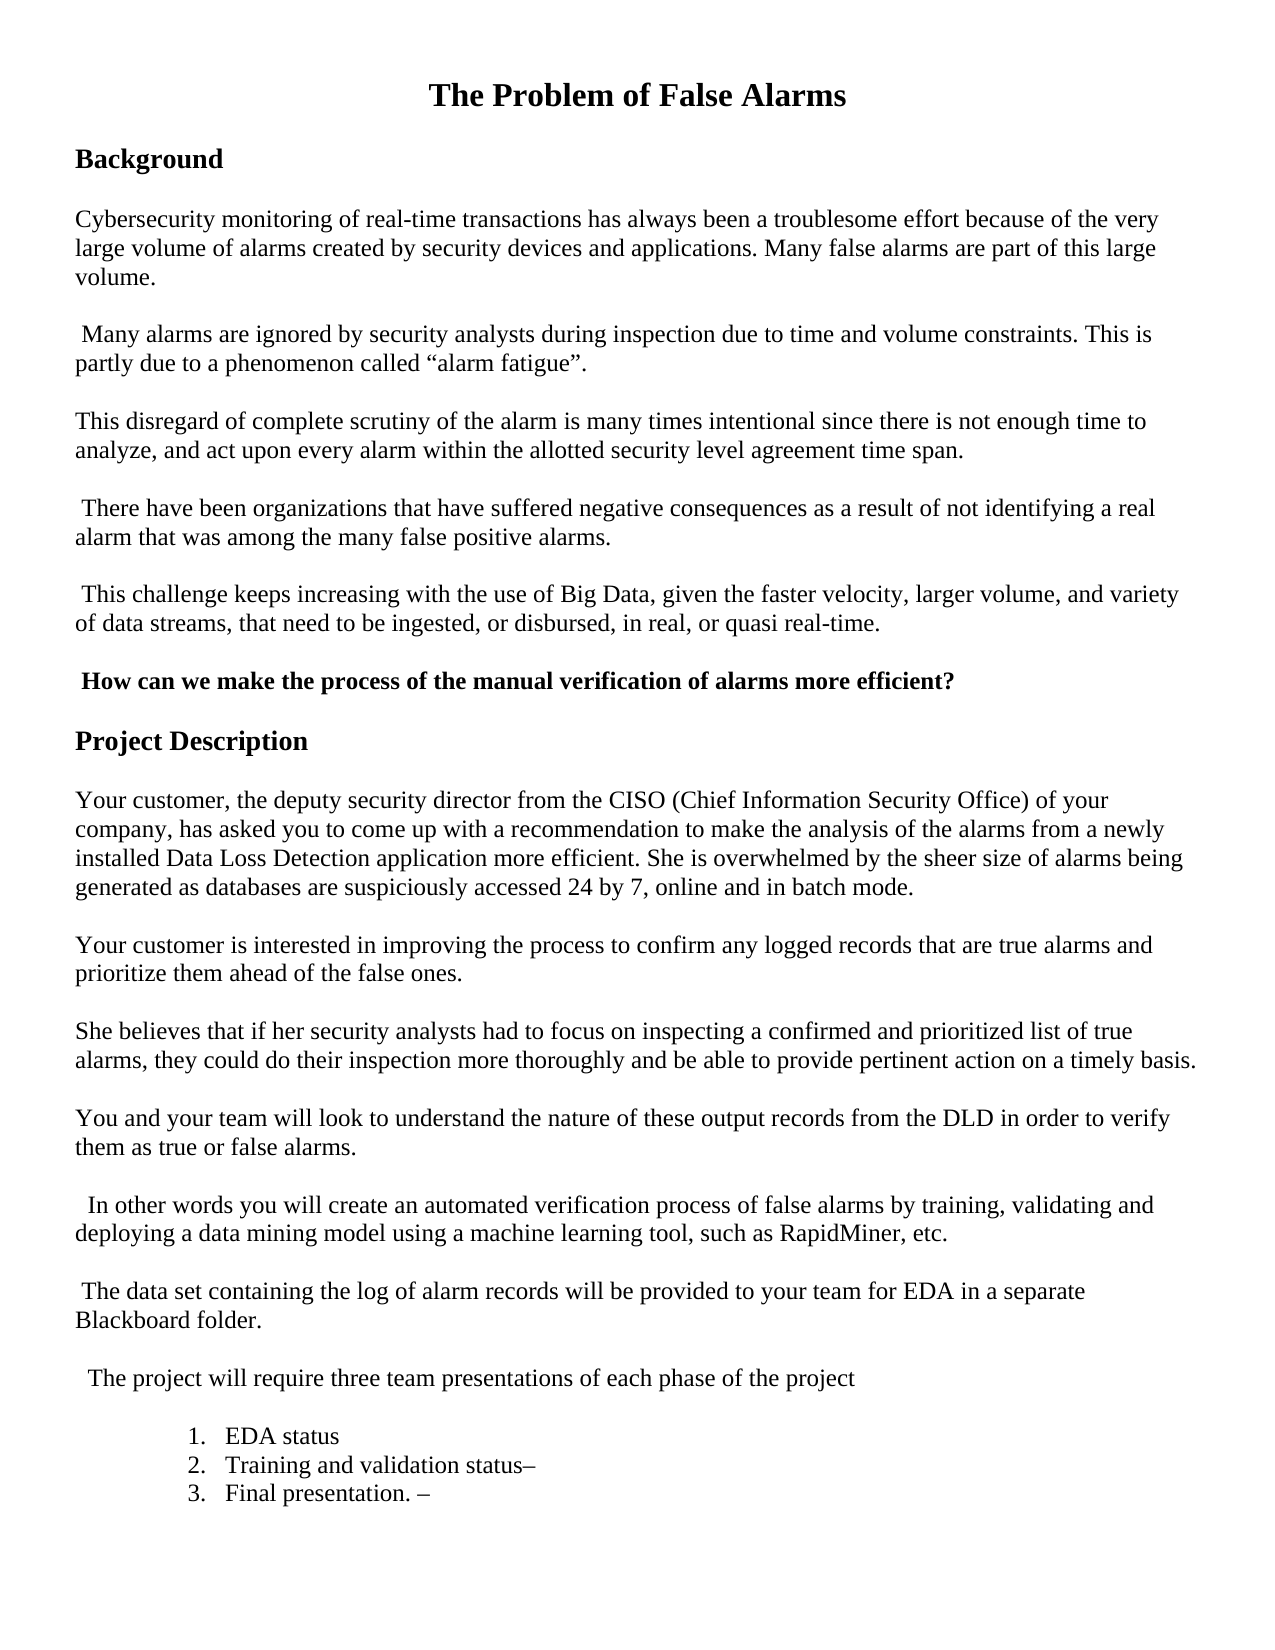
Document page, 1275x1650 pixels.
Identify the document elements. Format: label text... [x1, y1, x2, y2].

list Training and validation status– [187, 1450, 1200, 1478]
text She believes that if her security analysts had to focus on inspecting a confirmed and prioritized list of true alarms, they could do their inspection more thoroughly and be able to provide pertinent action on a timely basis. [75, 1016, 1200, 1074]
text This disregard of complete scrutiny of the alarm is many times intentional since there is not enough time to analyze, and act upon every alarm within the allotted security level agreement time span. [75, 406, 1200, 464]
text Many alarms are ignored by security analysts during inspection due to time and volume constraints. This is partly due to a phenomenon called “alarm fatigue”. [75, 319, 1200, 377]
text Your customer, the deputy security director from the CISO (Chief Information Security Office) of your company, has asked you to come up with a recommendation to make the analysis of the alarms from a newly installed Data Loss Detection application more efficient. She is overwhelmed by the sheer size of alarms being generated as databases are suspiciously accessed 24 by 7, online and in batch mode. [75, 786, 1200, 901]
text The project will require three team presentations of each phase of the project [75, 1363, 1200, 1392]
text There have been organizations that have suffered negative consequences as a result of not identifying a real alarm that was among the many false positive alarms. [75, 493, 1200, 550]
text Background [75, 142, 1200, 175]
text In other words you will create an automated verification process of false alarms by training, validating and deploying a data mining model using a machine learning tool, such as RapidMiner, etc. [75, 1190, 1200, 1247]
text The data set containing the log of alarm records will be provided to your team for EDA in a separate Blackboard folder. [75, 1276, 1200, 1334]
list EDA status [187, 1421, 1200, 1450]
text Project Description [75, 724, 1200, 756]
text This challenge keeps increasing with the use of Big Data, given the faster velocity, larger volume, and variety of data streams, that need to be ingested, or disbursed, in real, or quasi real-time. [75, 579, 1200, 637]
text How can we make the process of the manual verification of alarms more efficient? [75, 666, 1200, 695]
list Final presentation. – [187, 1478, 1200, 1507]
text Your customer is interested in improving the process to confirm any logged records that are true alarms and prioritize them ahead of the false ones. [75, 930, 1200, 987]
text The Problem of False Alarms [75, 75, 1200, 113]
text You and your team will look to understand the nature of these output records from the DLD in order to verify them as true or false alarms. [75, 1103, 1200, 1161]
text Cybersecurity monitoring of real-time transactions has always been a troublesome effort because of the very large volume of alarms created by security devices and applications. Many false alarms are part of this large volume. [75, 204, 1200, 290]
